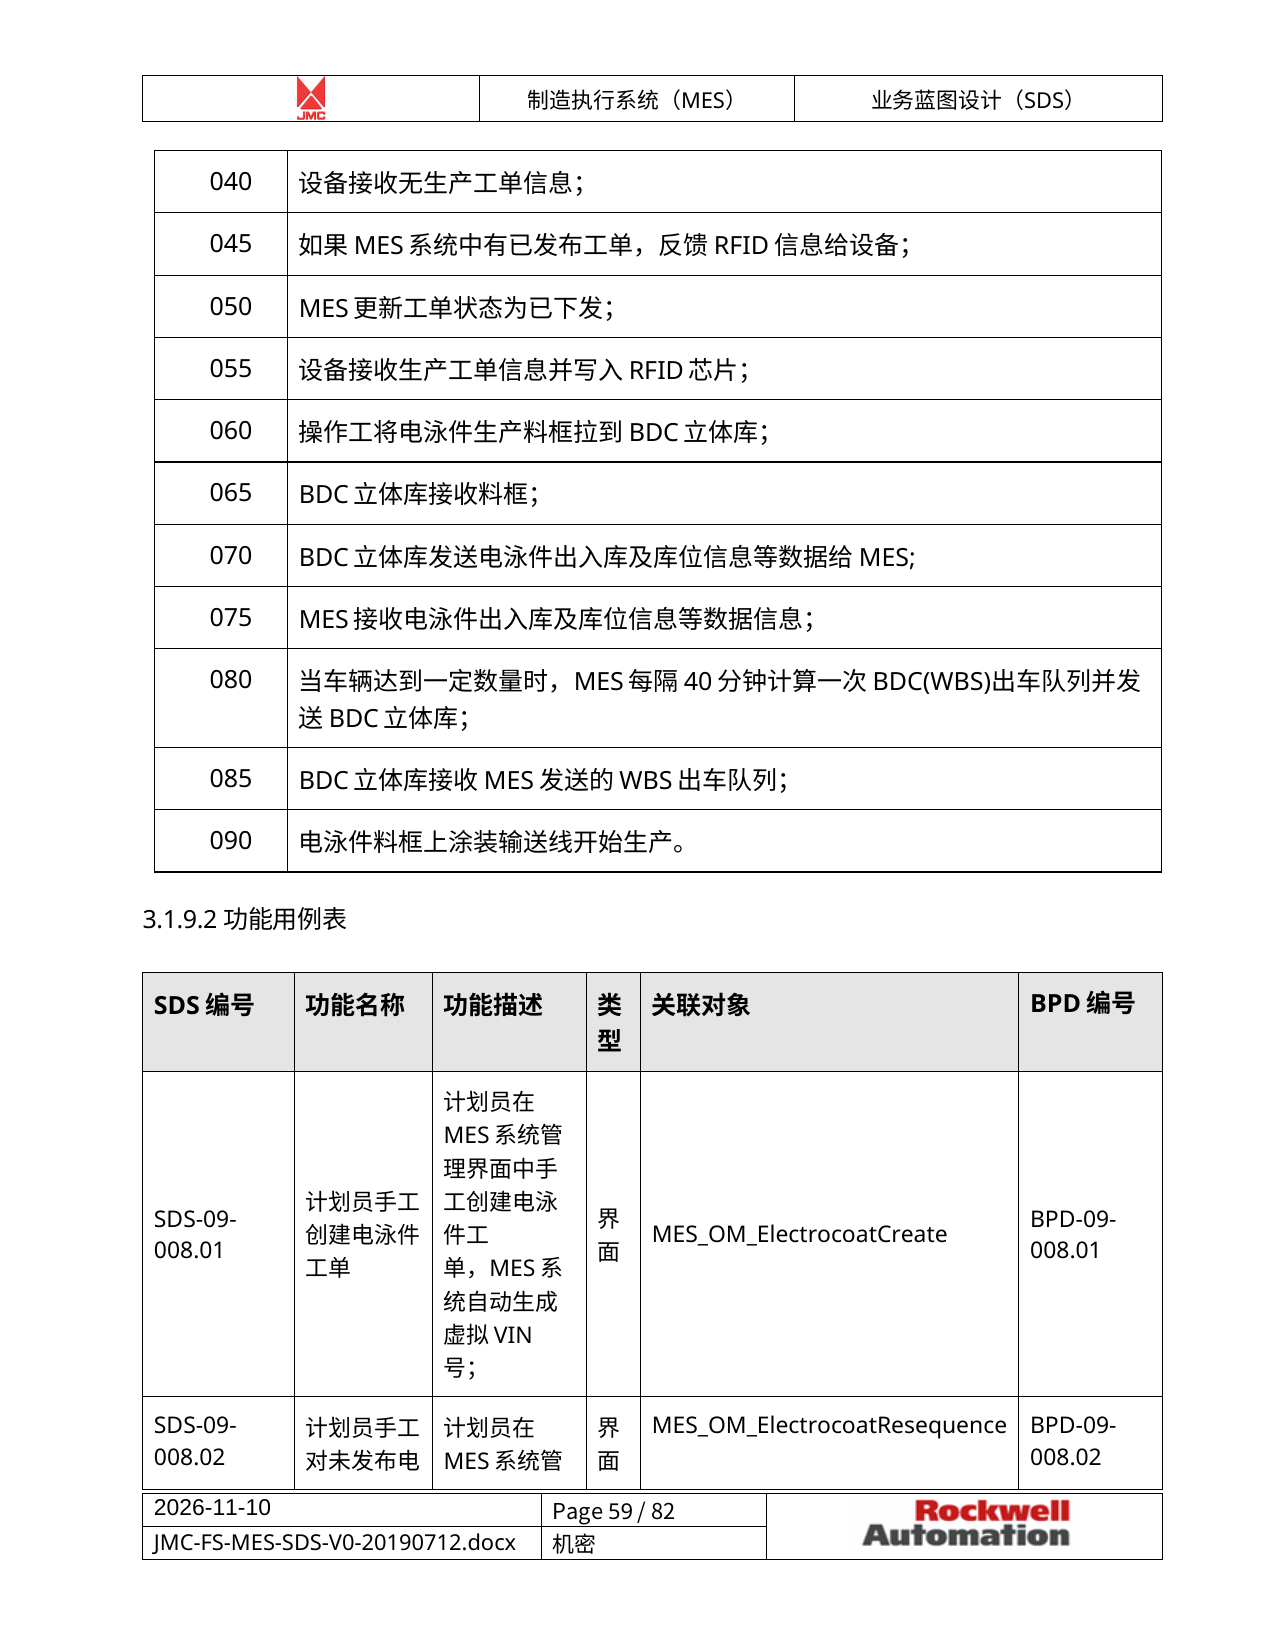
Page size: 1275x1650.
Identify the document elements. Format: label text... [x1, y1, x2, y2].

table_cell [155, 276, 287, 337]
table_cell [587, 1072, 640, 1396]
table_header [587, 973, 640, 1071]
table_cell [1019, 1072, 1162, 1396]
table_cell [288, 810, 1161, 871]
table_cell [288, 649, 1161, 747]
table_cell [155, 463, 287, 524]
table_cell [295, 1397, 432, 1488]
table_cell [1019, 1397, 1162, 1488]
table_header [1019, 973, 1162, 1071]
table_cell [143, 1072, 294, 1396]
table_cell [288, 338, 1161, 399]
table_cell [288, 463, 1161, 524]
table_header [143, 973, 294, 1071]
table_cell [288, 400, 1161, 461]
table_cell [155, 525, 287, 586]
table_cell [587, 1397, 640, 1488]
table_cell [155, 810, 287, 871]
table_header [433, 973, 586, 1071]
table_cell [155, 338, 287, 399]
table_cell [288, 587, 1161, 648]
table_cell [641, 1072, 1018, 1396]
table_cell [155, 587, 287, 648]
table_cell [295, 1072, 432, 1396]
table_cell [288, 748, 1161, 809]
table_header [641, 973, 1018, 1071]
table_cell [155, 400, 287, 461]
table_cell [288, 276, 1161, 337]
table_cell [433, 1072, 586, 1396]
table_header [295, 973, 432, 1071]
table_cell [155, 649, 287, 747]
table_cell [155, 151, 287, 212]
picture [847, 1494, 1080, 1551]
subtitle 功能用例表 [142, 899, 1162, 936]
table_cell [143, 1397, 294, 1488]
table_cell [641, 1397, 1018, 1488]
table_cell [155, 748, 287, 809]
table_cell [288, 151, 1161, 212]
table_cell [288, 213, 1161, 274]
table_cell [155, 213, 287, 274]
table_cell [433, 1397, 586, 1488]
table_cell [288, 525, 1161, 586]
picture [296, 76, 326, 121]
